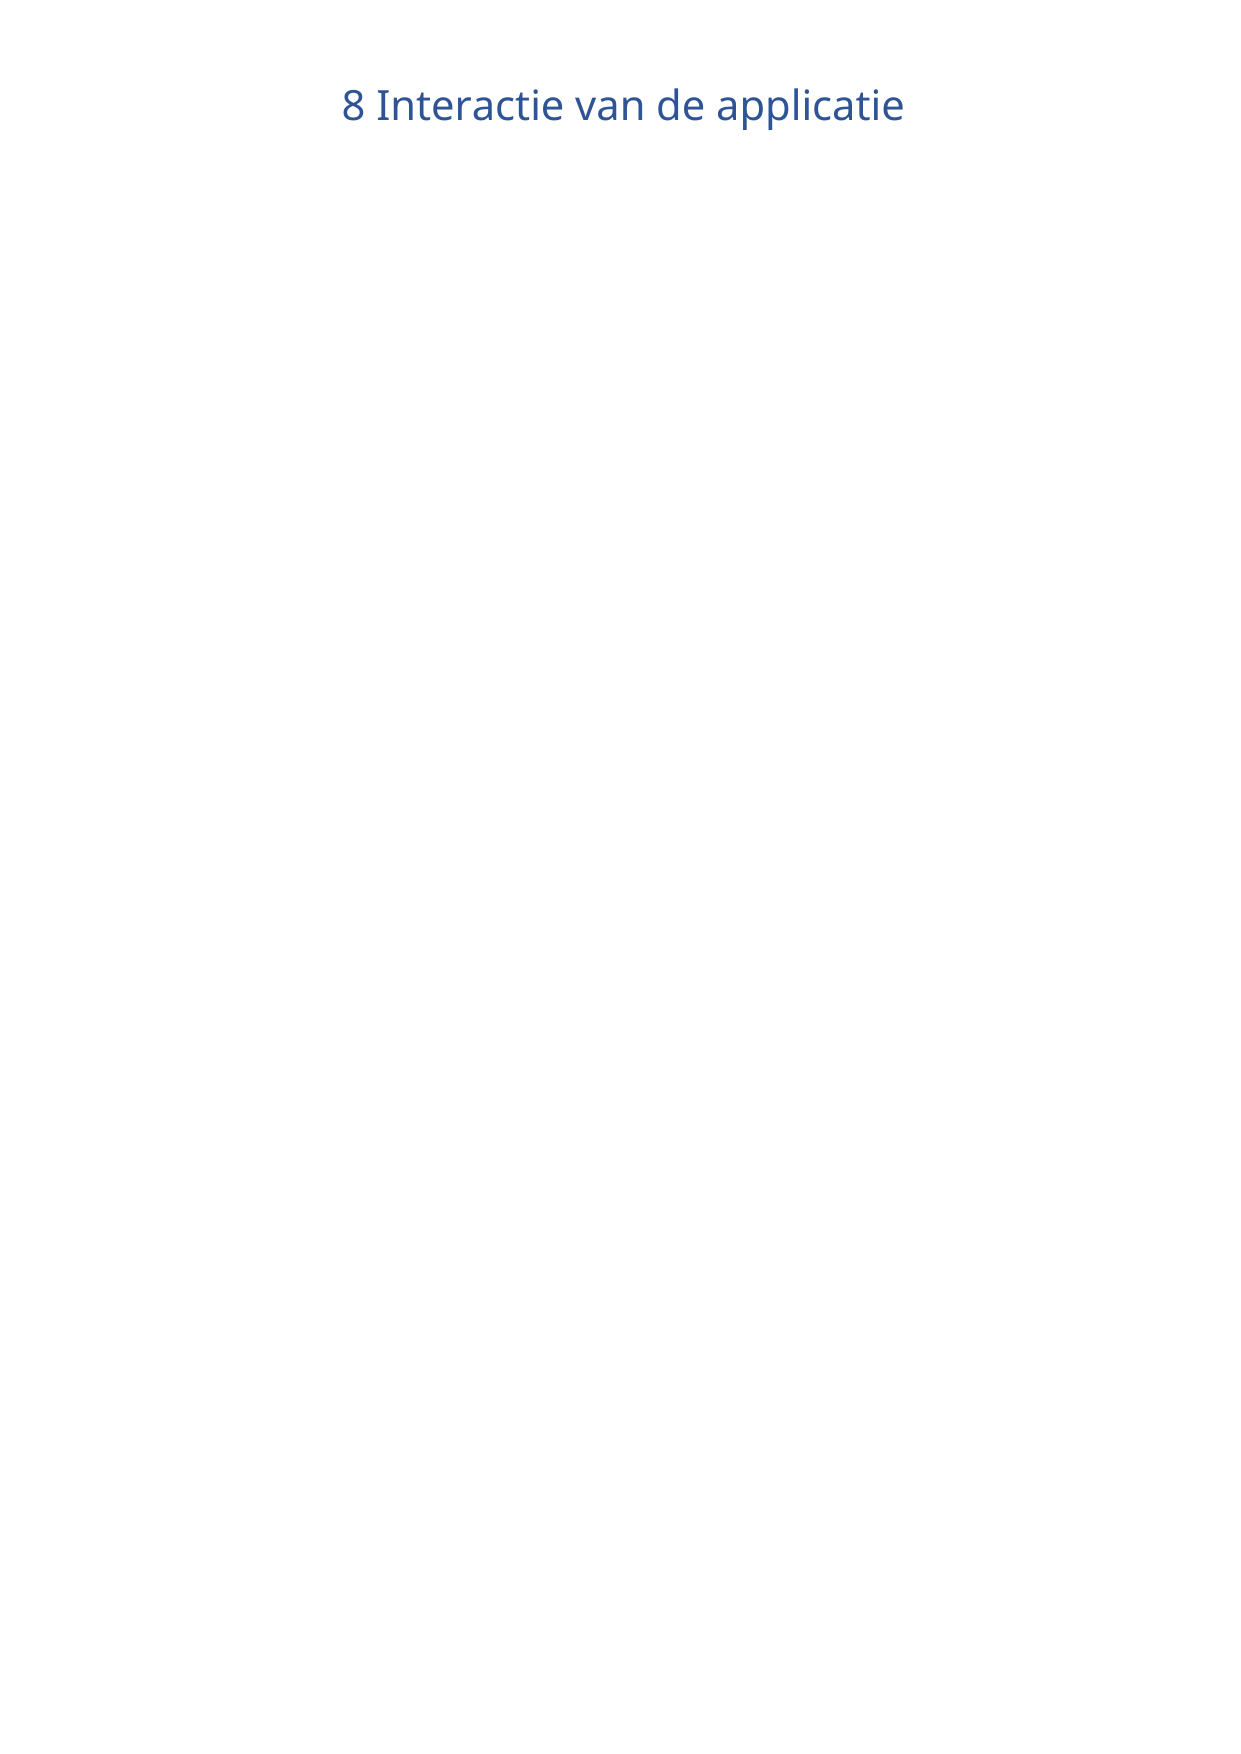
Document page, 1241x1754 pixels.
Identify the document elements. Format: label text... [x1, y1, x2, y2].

subtitle 8 Interactie van de applicatie [118, 76, 1129, 133]
